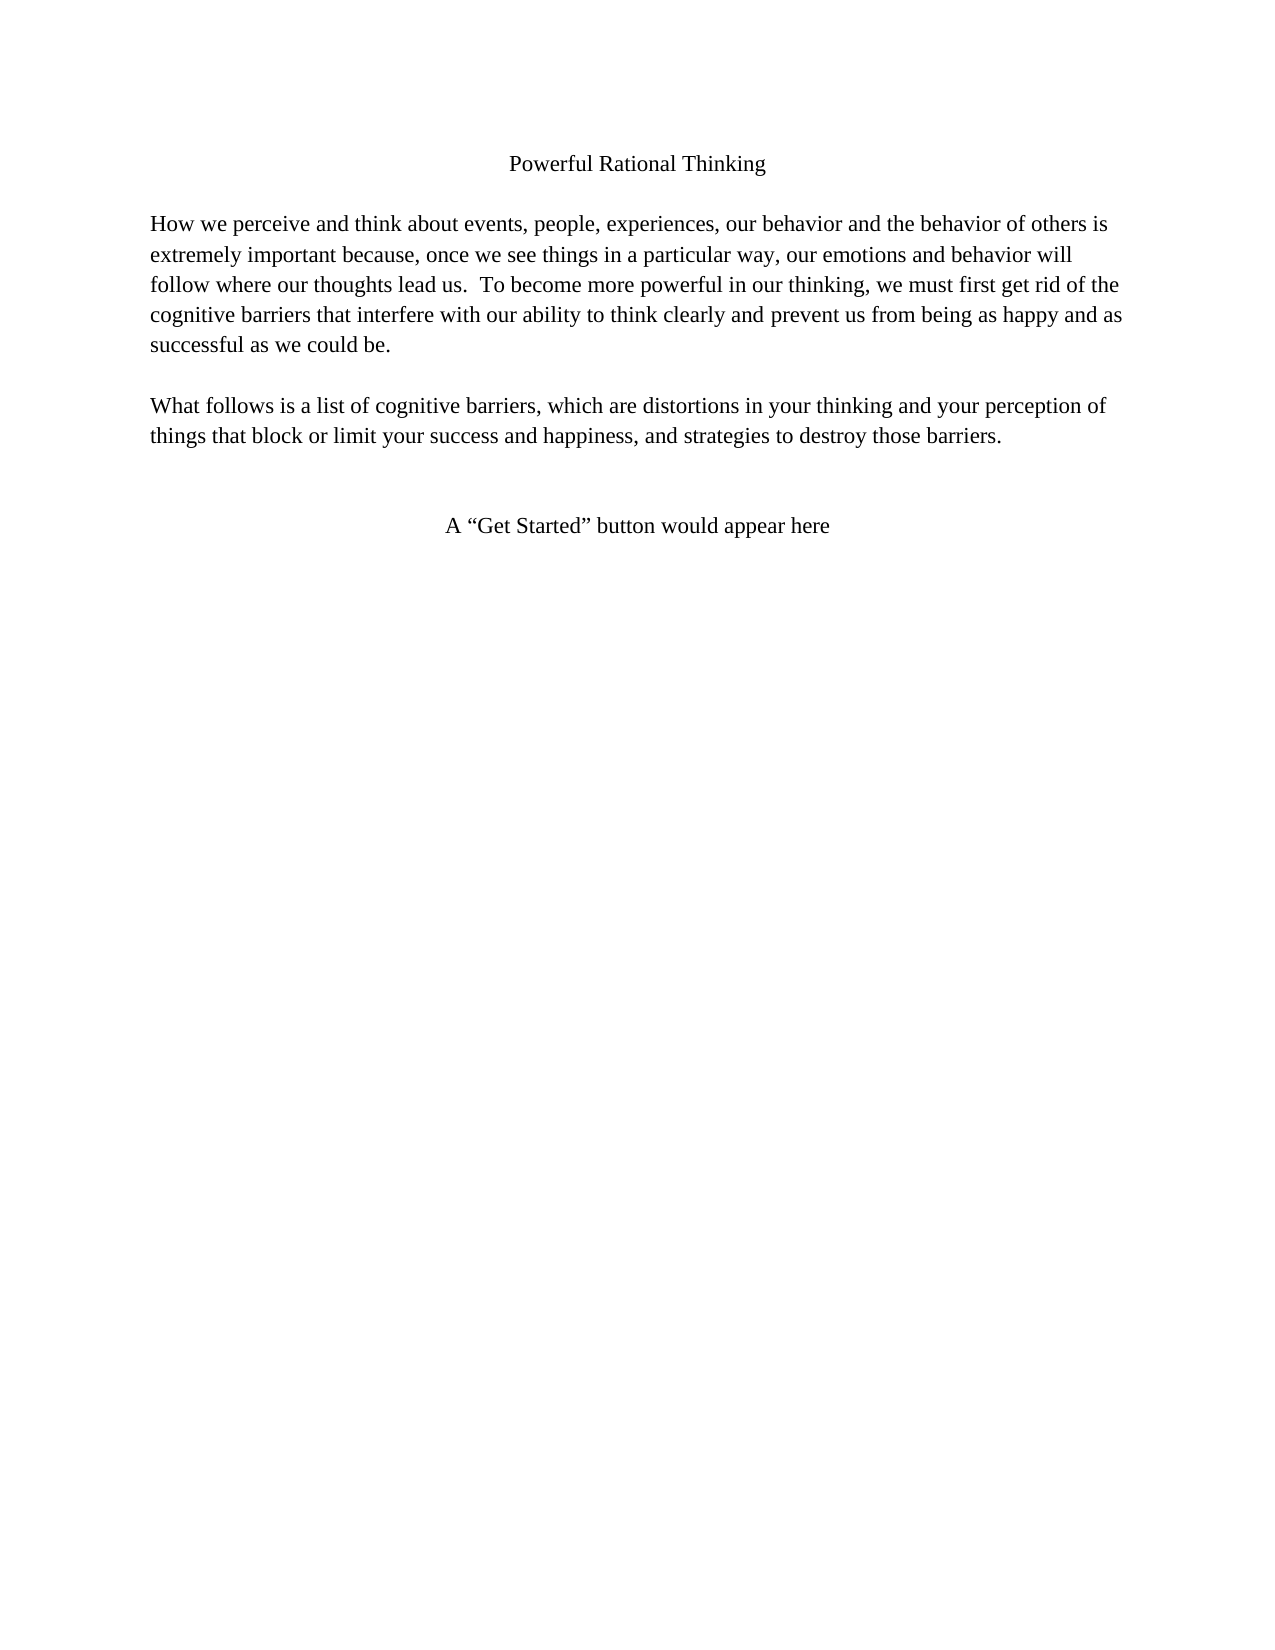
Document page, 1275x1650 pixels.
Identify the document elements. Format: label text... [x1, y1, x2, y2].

text A “Get Started” button would appear here [150, 512, 1125, 539]
text How we perceive and think about events, people, experiences, our behavior and the behavior of others is extremely important because, once we see things in a particular way, our emotions and behavior will follow where our thoughts lead us. To become more powerful in our thinking, we must first get rid of the cognitive barriers that interfere with our ability to think clearly and prevent us from being as happy and as successful as we could be. [150, 210, 1125, 358]
text What follows is a list of cognitive barriers, which are distortions in your thinking and your perception of things that block or limit your success and happiness, and strategies to destroy those barriers. [150, 392, 1125, 448]
text Powerful Rational Thinking [150, 150, 1125, 176]
